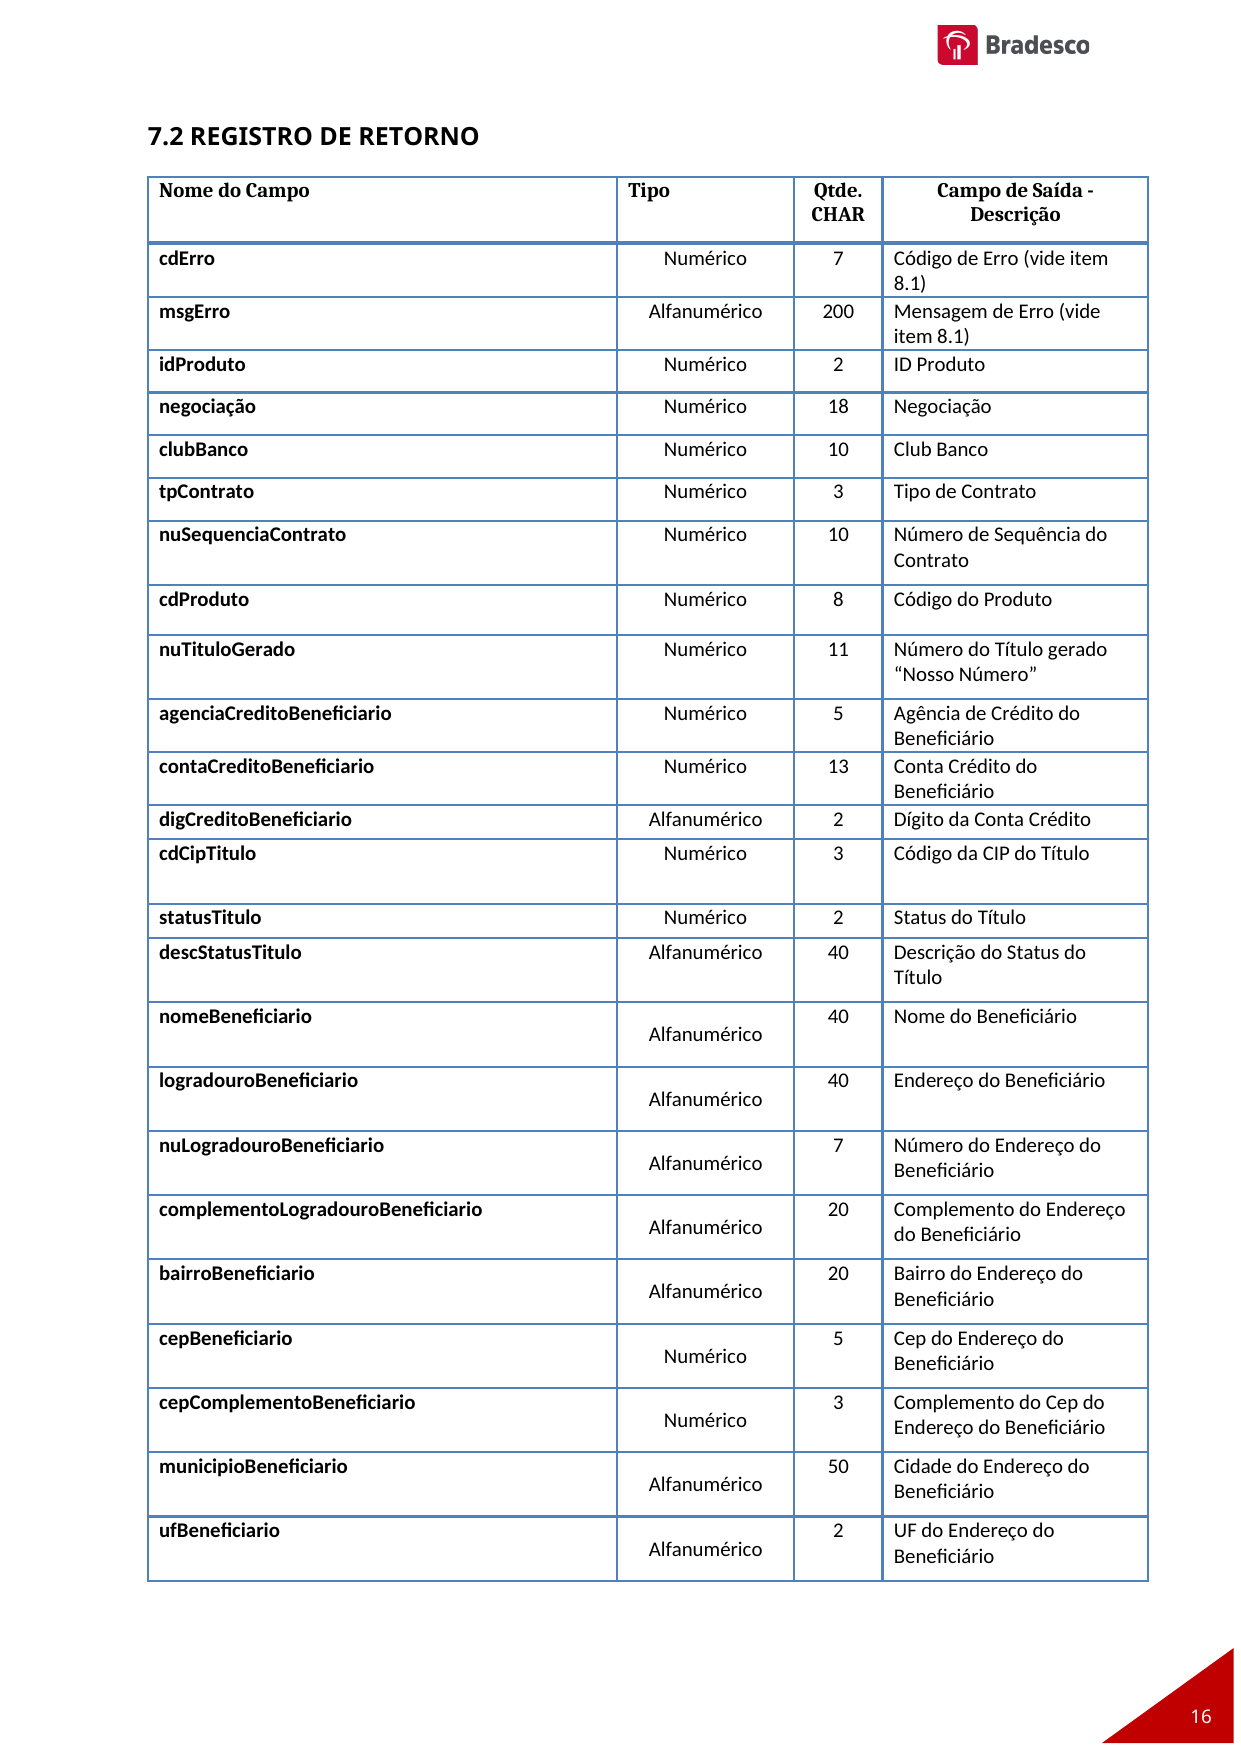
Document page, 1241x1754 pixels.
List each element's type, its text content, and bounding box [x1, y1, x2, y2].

table_cell statusTitulo [149, 905, 616, 937]
table_cell tpContrato [149, 479, 616, 519]
table_cell Alfanumérico [618, 1196, 793, 1258]
table_header Tipo [618, 178, 793, 241]
table_cell 2 [795, 1518, 881, 1580]
table_cell msgErro [149, 298, 616, 349]
table_cell 40 [795, 1003, 881, 1066]
table_cell contaCreditoBeneficiario [149, 753, 616, 804]
table_cell complementoLogradouroBeneficiario [149, 1196, 616, 1258]
table_cell 3 [795, 479, 881, 519]
table_cell cdProduto [149, 586, 616, 634]
table_cell Numérico [618, 586, 793, 634]
table_cell Status do Título [884, 905, 1147, 937]
table_cell Endereço do Beneficiário [884, 1068, 1147, 1130]
table_cell 10 [795, 522, 881, 584]
table_cell 11 [795, 636, 881, 698]
table_cell Alfanumérico [618, 939, 793, 1001]
table_cell 18 [795, 394, 881, 434]
table_cell 7 [795, 245, 881, 296]
text 7.2 REGISTRO DE RETORNO [148, 118, 1122, 152]
table_header Qtde. CHAR [795, 178, 881, 241]
table_cell Mensagem de Erro (vide item 8.1) [884, 298, 1147, 349]
table_cell Numérico [618, 905, 793, 937]
table_cell 40 [795, 1068, 881, 1130]
table_cell 200 [795, 298, 881, 349]
table_cell agenciaCreditoBeneficiario [149, 700, 616, 751]
table_header Campo de Saída - Descrição [884, 178, 1147, 241]
table_cell Alfanumérico [618, 298, 793, 349]
table_cell UF do Endereço do Beneficiário [884, 1518, 1147, 1580]
table_header Nome do Campo [149, 178, 616, 241]
table_cell 3 [795, 840, 881, 902]
table_cell 3 [795, 1389, 881, 1451]
table_cell Número de Sequência do Contrato [884, 522, 1147, 584]
table_cell Club Banco [884, 436, 1147, 477]
table_cell 10 [795, 436, 881, 477]
table_cell Numérico [618, 1325, 793, 1387]
table_cell 5 [795, 700, 881, 751]
table_cell cdErro [149, 245, 616, 296]
table_cell 50 [795, 1453, 881, 1515]
table_cell nuSequenciaContrato [149, 522, 616, 584]
table_cell Número do Endereço do Beneficiário [884, 1132, 1147, 1194]
table_cell Numérico [618, 351, 793, 391]
table_cell negociação [149, 394, 616, 434]
table_cell Alfanumérico [618, 1132, 793, 1194]
table_cell 2 [795, 806, 881, 838]
table_cell Conta Crédito do Beneficiário [884, 753, 1147, 804]
table_cell 40 [795, 939, 881, 1001]
table_cell 2 [795, 905, 881, 937]
table_cell Numérico [618, 436, 793, 477]
table_cell digCreditoBeneficiario [149, 806, 616, 838]
table_cell Complemento do Cep do Endereço do Beneficiário [884, 1389, 1147, 1451]
table_cell Alfanumérico [618, 1003, 793, 1066]
table_cell Numérico [618, 840, 793, 902]
table_cell cdCipTitulo [149, 840, 616, 902]
table_cell cepComplementoBeneficiario [149, 1389, 616, 1451]
table_cell Alfanumérico [618, 1453, 793, 1515]
table_cell clubBanco [149, 436, 616, 477]
table_cell idProduto [149, 351, 616, 391]
table_cell Negociação [884, 394, 1147, 434]
table_cell 13 [795, 753, 881, 804]
table_cell Cidade do Endereço do Beneficiário [884, 1453, 1147, 1515]
table_cell Numérico [618, 394, 793, 434]
table_cell logradouroBeneficiario [149, 1068, 616, 1130]
table_cell Numérico [618, 636, 793, 698]
table_cell Alfanumérico [618, 1260, 793, 1323]
table_cell Numérico [618, 753, 793, 804]
table_cell Nome do Beneficiário [884, 1003, 1147, 1066]
table_cell nuLogradouroBeneficiario [149, 1132, 616, 1194]
table_cell Alfanumérico [618, 1518, 793, 1580]
table_cell Alfanumérico [618, 806, 793, 838]
table_cell nomeBeneficiario [149, 1003, 616, 1066]
table_cell municipioBeneficiario [149, 1453, 616, 1515]
table_cell Numérico [618, 522, 793, 584]
table_cell Numérico [618, 1389, 793, 1451]
table_cell 5 [795, 1325, 881, 1387]
table_cell bairroBeneficiario [149, 1260, 616, 1323]
table_cell Alfanumérico [618, 1068, 793, 1130]
table_cell 2 [795, 351, 881, 391]
table_cell Numérico [618, 245, 793, 296]
table_cell Numérico [618, 479, 793, 519]
table_cell 20 [795, 1196, 881, 1258]
table_cell cepBeneficiario [149, 1325, 616, 1387]
table_cell ufBeneficiario [149, 1518, 616, 1580]
table_cell Cep do Endereço do Beneficiário [884, 1325, 1147, 1387]
table_cell ID Produto [884, 351, 1147, 391]
table_cell Descrição do Status do Título [884, 939, 1147, 1001]
table_cell Tipo de Contrato [884, 479, 1147, 519]
table_cell nuTituloGerado [149, 636, 616, 698]
table_cell Número do Título gerado “Nosso Número” [884, 636, 1147, 698]
table_cell Bairro do Endereço do Beneficiário [884, 1260, 1147, 1323]
table_cell Dígito da Conta Crédito [884, 806, 1147, 838]
table_cell Código do Produto [884, 586, 1147, 634]
table_cell Código de Erro (vide item 8.1) [884, 245, 1147, 296]
table_cell 8 [795, 586, 881, 634]
table_cell Complemento do Endereço do Beneficiário [884, 1196, 1147, 1258]
picture [937, 25, 1090, 65]
table_cell Numérico [618, 700, 793, 751]
table_cell 7 [795, 1132, 881, 1194]
table_cell 20 [795, 1260, 881, 1323]
table_cell Código da CIP do Título [884, 840, 1147, 902]
table_cell Agência de Crédito do Beneficiário [884, 700, 1147, 751]
table_cell descStatusTitulo [149, 939, 616, 1001]
